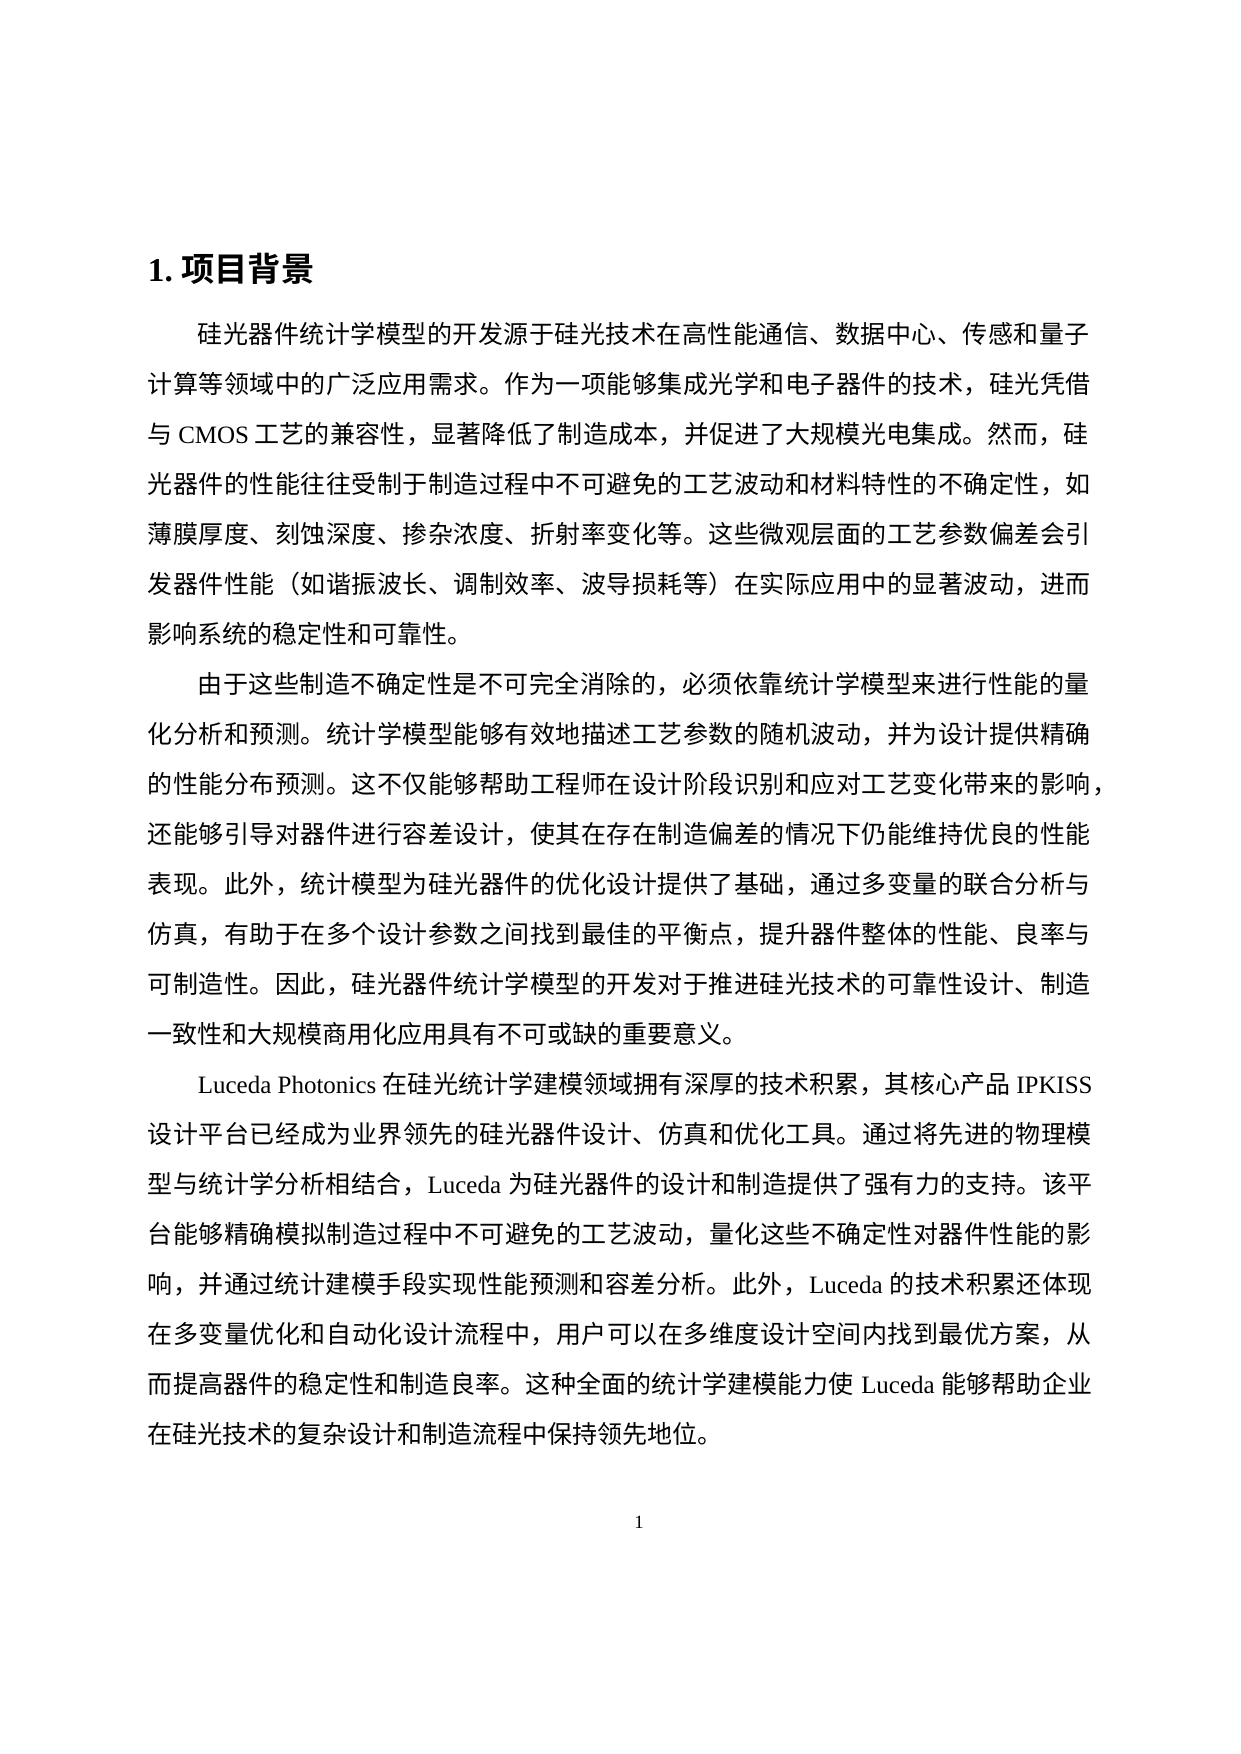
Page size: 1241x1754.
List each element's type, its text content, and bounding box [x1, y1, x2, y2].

subtitle 1. 项目背景 [148, 243, 1092, 291]
text Luceda Photonics 在硅光统计学建模领域拥有深厚的技术积累，其核心产品 IPKISS 设计平台已经成为业界领先的硅光器件设计、仿真和优化工具。通过将先进的物理模型与统计学分析相结合，Luceda 为硅光器件的设计和制造提供了强有力的支持。该平台能够精确模拟制造过程中不可避免的工艺波动，量化这些不确定性对器件性能的影响，并通过统计建模手段实现性能预测和容差分析。此外，Luceda 的技术积累还体现在多变量优化和自动化设计流程中，用户可以在多维度设计空间内找到最优方案，从而提高器件的稳定性和制造良率。这种全面的统计学建模能力使 Luceda 能够帮助企业在硅光技术的复杂设计和制造流程中保持领先地位。 [148, 1053, 1092, 1453]
text 由于这些制造不确定性是不可完全消除的，必须依靠统计学模型来进行性能的量化分析和预测。统计学模型能够有效地描述工艺参数的随机波动，并为设计提供精确的性能分布预测。这不仅能够帮助工程师在设计阶段识别和应对工艺变化带来的影响，还能够引导对器件进行容差设计，使其在存在制造偏差的情况下仍能维持优良的性能表现。此外，统计模型为硅光器件的优化设计提供了基础，通过多变量的联合分析与仿真，有助于在多个设计参数之间找到最佳的平衡点，提升器件整体的性能、良率与可制造性。因此，硅光器件统计学模型的开发对于推进硅光技术的可靠性设计、制造一致性和大规模商用化应用具有不可或缺的重要意义。 [148, 653, 1092, 1053]
text 硅光器件统计学模型的开发源于硅光技术在高性能通信、数据中心、传感和量子计算等领域中的广泛应用需求。作为一项能够集成光学和电子器件的技术，硅光凭借与CMOS工艺的兼容性，显著降低了制造成本，并促进了大规模光电集成。然而，硅光器件的性能往往受制于制造过程中不可避免的工艺波动和材料特性的不确定性，如薄膜厚度、刻蚀深度、掺杂浓度、折射率变化等。这些微观层面的工艺参数偏差会引发器件性能（如谐振波长、调制效率、波导损耗等）在实际应用中的显著波动，进而影响系统的稳定性和可靠性。 [148, 303, 1092, 653]
